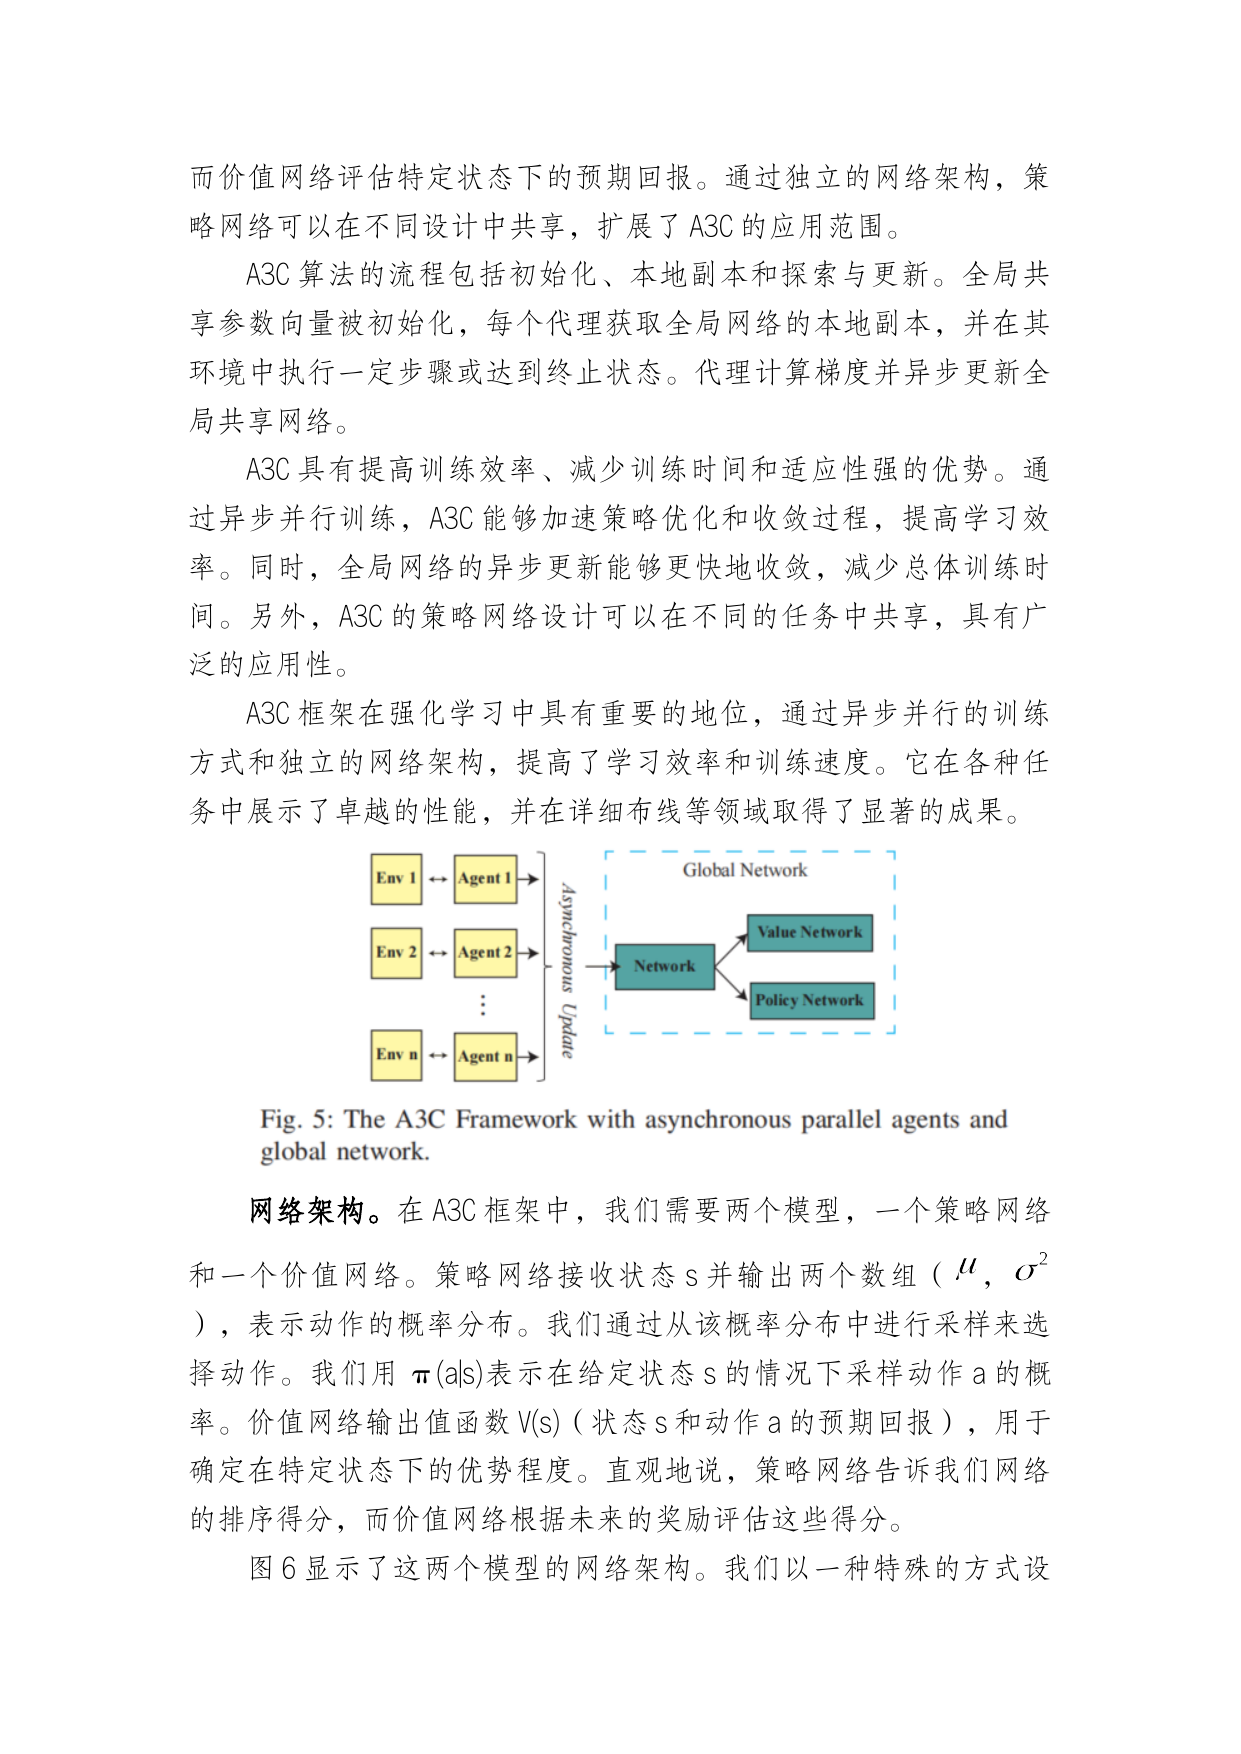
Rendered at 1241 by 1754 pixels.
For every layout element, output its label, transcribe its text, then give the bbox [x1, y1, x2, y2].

text 网络架构。在A3C框架中，我们需要两个模型，一个策略网络和一个价值网络。策略网络接收状态s并输出两个数组（，），表示动作的概率分布。我们通过从该概率分布中进行采样来选择动作。我们用π(a|s)表示在给定状态s的情况下采样动作a的概率。价值网络输出值函数V(s)（状态s和动作a的预期回报），用于确定在特定状态下的优势程度。直观地说，策略网络告诉我们网络的排序得分，而价值网络根据未来的奖励评估这些得分。 [187, 1195, 1053, 1537]
text A3C算法的流程包括初始化、本地副本和探索与更新。全局共享参数向量被初始化，每个代理获取全局网络的本地副本，并在其环境中执行一定步骤或达到终止状态。代理计算梯度并异步更新全局共享网络。 [187, 259, 1053, 438]
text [187, 1553, 1053, 1586]
text A3C具有提高训练效率、减少训练时间和适应性强的优势。通过异步并行训练，A3C能够加速策略优化和收敛过程，提高学习效率。同时，全局网络的异步更新能够更快地收敛，减少总体训练时间。另外，A3C的策略网络设计可以在不同的任务中共享，具有广泛的应用性。 [187, 454, 1053, 682]
text A3C框架在强化学习中具有重要的地位，通过异步并行的训练方式和独立的网络架构，提高了学习效率和训练速度。它在各种任务中展示了卓越的性能，并在详细布线等领域取得了显著的成果。 [187, 698, 1053, 828]
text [187, 162, 1053, 243]
picture [231, 844, 1025, 1182]
